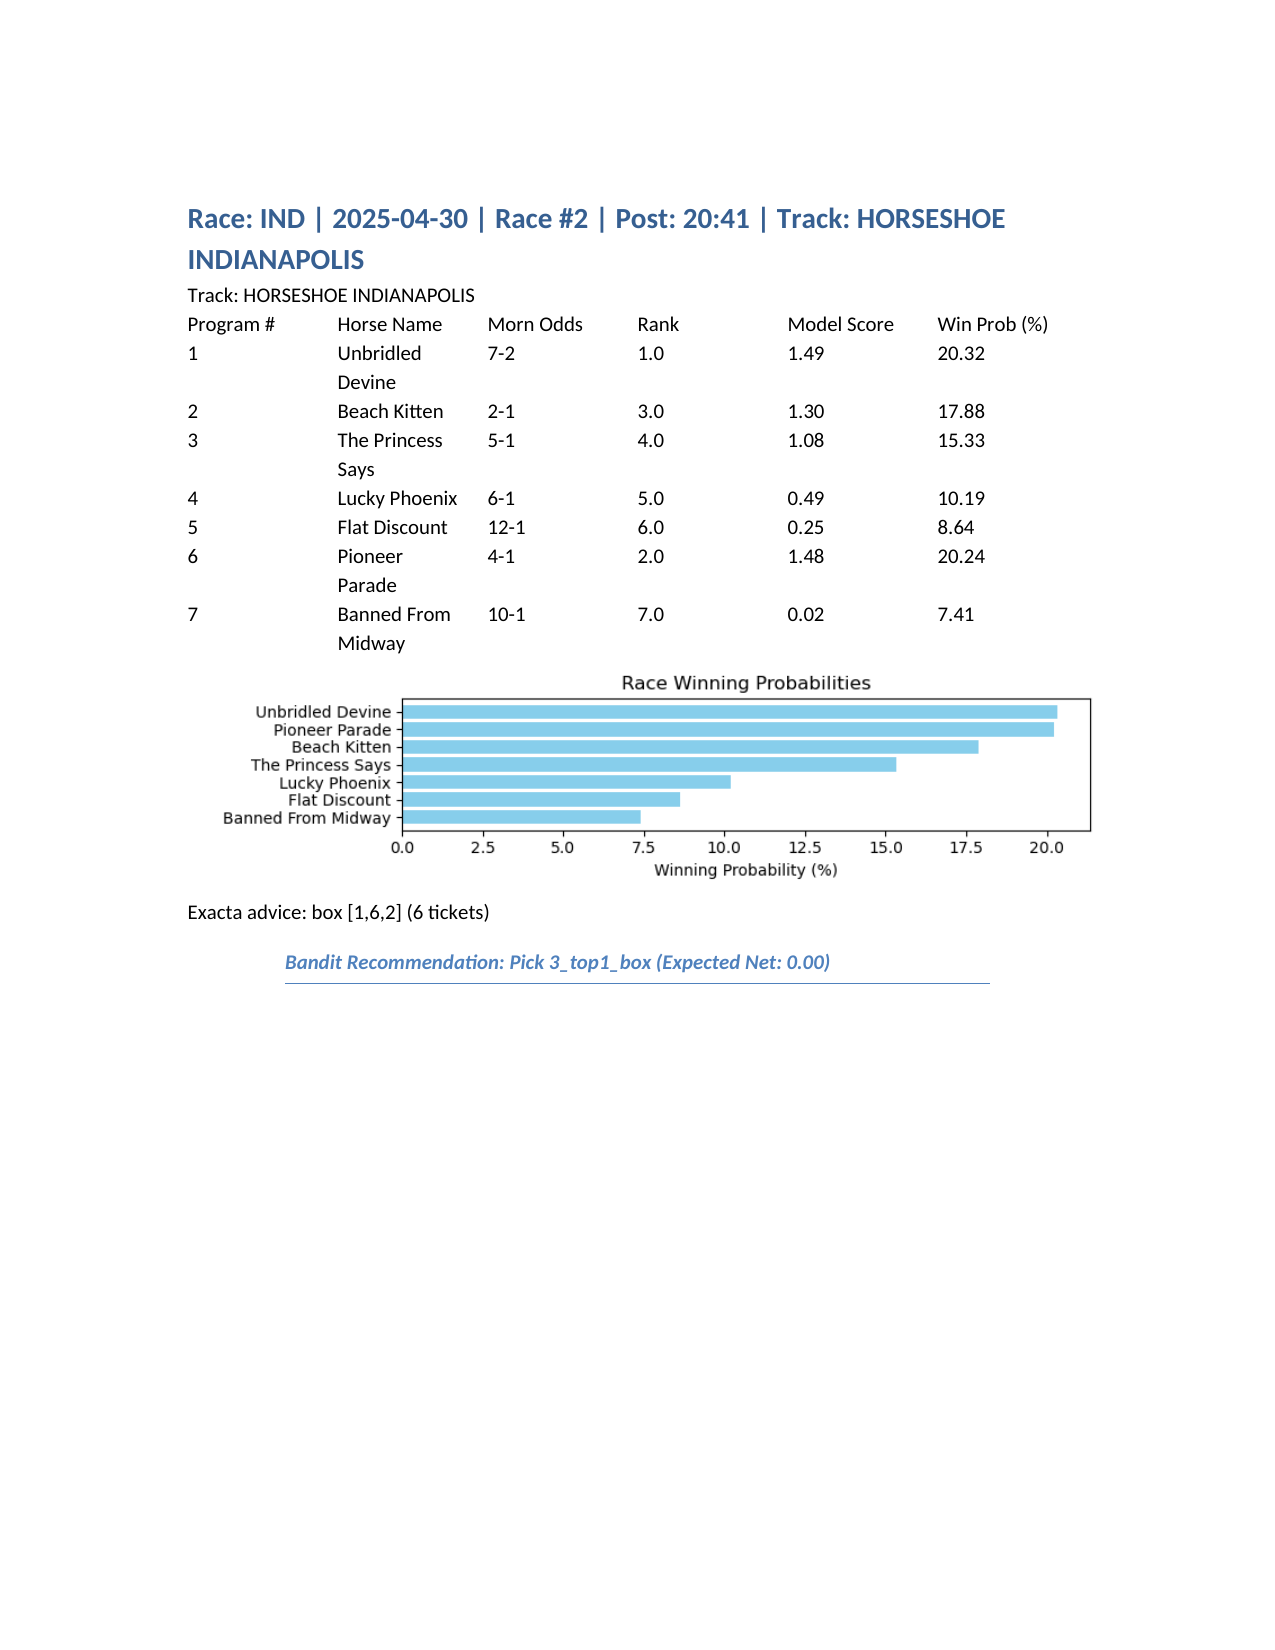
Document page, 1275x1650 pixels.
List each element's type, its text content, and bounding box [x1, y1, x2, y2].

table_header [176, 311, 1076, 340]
text Track: HORSESHOE INDIANAPOLIS [187, 282, 1087, 307]
text Exacta advice: box [1,6,2] (6 tickets) [187, 899, 1087, 925]
text Bandit Recommendation: Pick 3_top1_box (Expected Net: 0.00) [285, 949, 990, 983]
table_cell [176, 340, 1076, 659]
picture [206, 659, 1107, 896]
subtitle Race: IND | 2025-04-30 | Race #2 | Post: 20:41 | Track: HORSESHOE INDIANAPOLIS [187, 200, 1087, 277]
